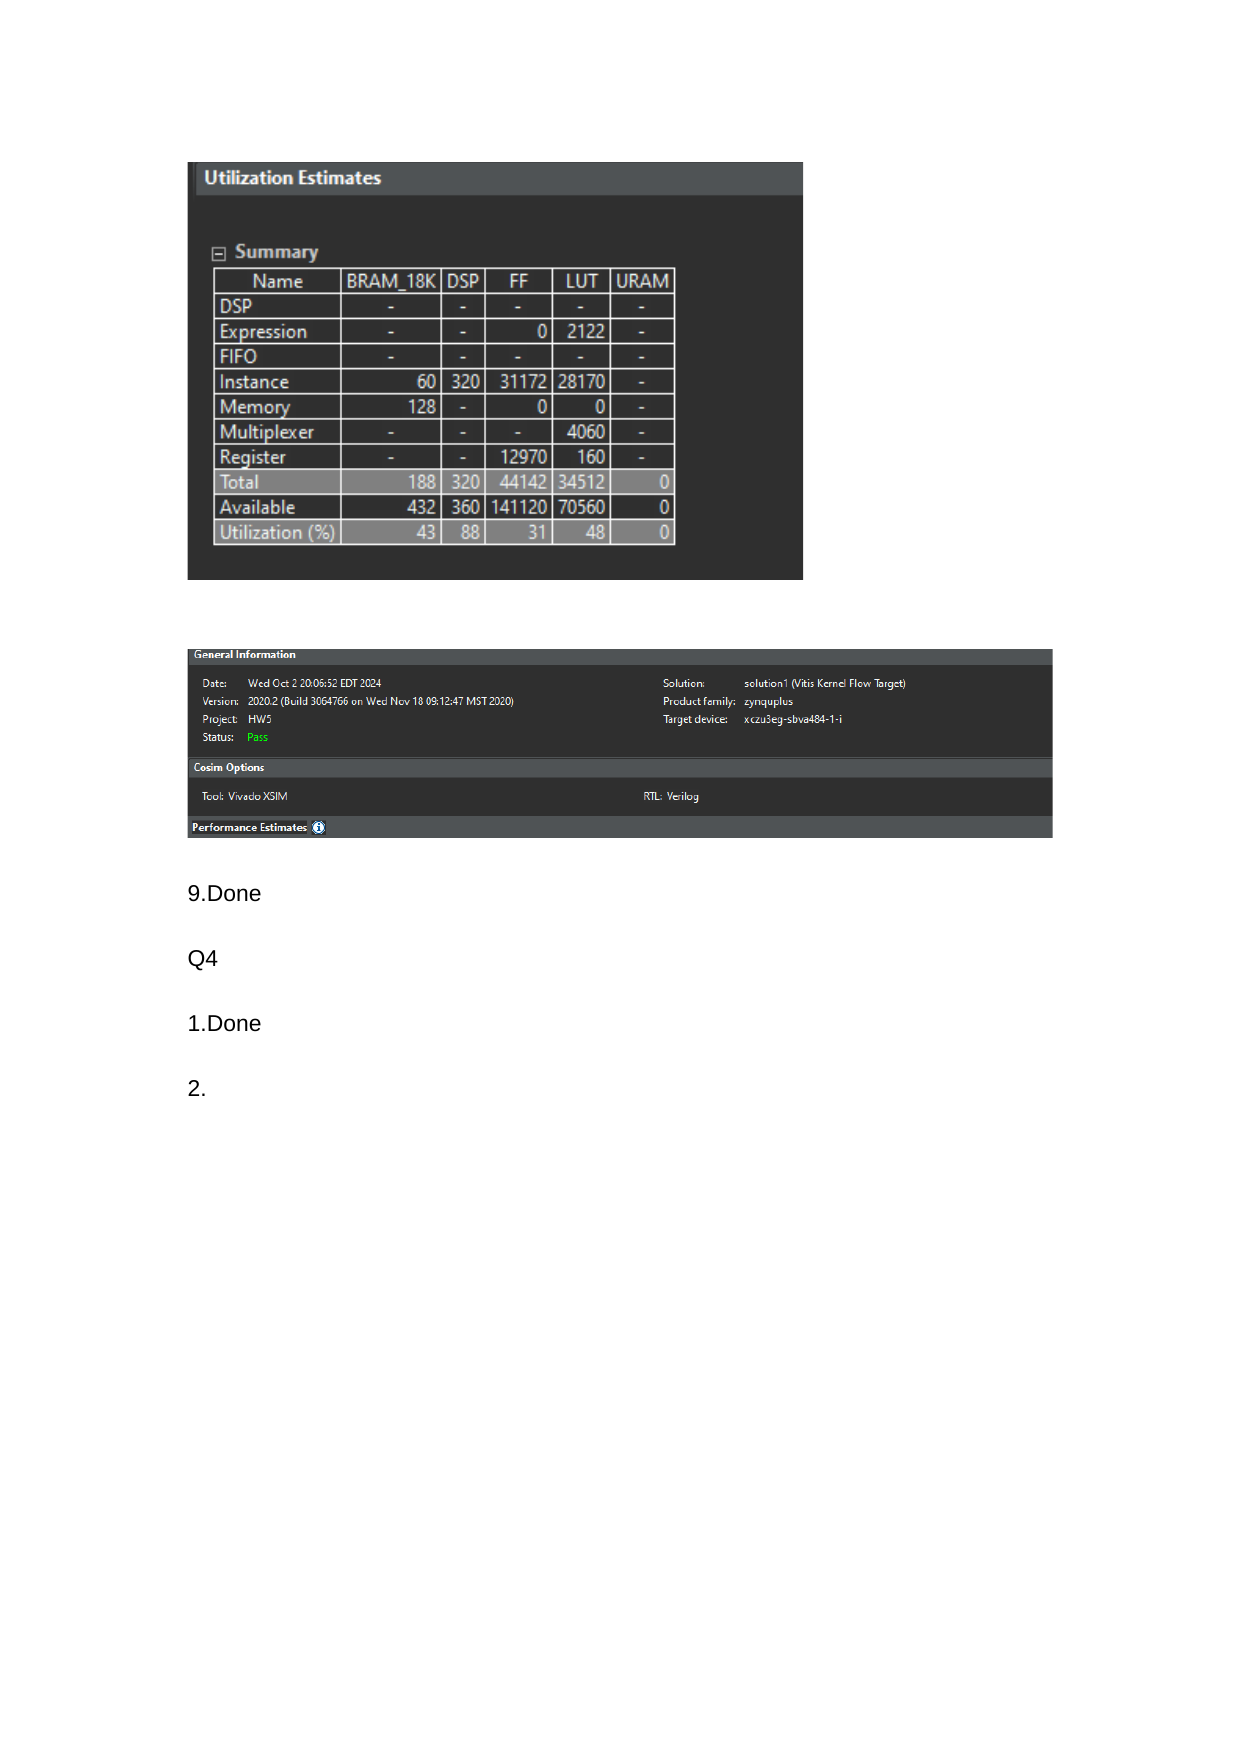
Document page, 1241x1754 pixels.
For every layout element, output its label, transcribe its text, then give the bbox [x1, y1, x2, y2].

text 9.Done [187, 877, 1053, 909]
text 2. [187, 1072, 1053, 1104]
picture [187, 162, 804, 580]
text 1.Done [187, 1007, 1053, 1039]
text Q4 [187, 942, 1053, 974]
picture [187, 649, 1053, 838]
